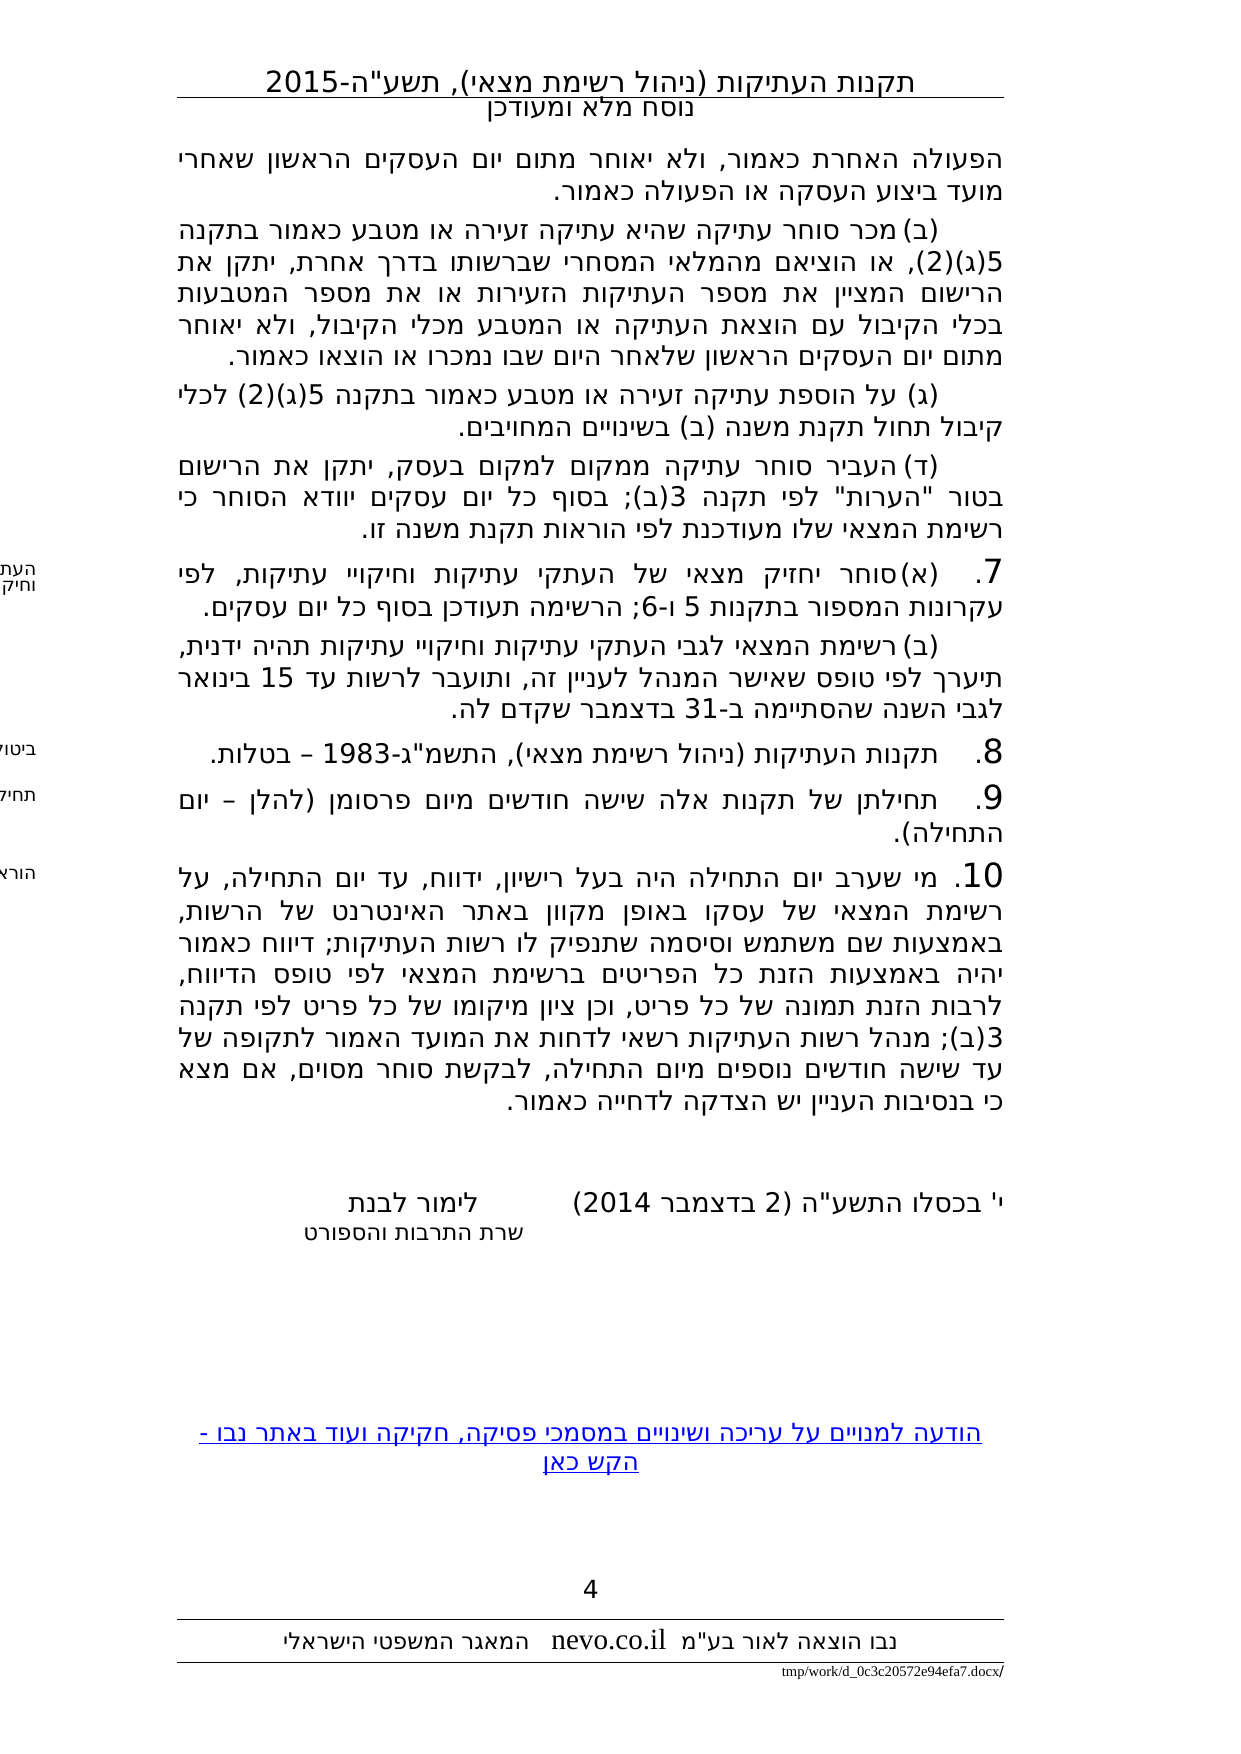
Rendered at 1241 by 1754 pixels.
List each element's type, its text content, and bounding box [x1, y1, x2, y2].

text (ד) העביר סוחר עתיקה ממקום למקום בעסק, יתקן את הרישום בטור "הערות" לפי תקנה 3(ב); בסוף כל יום עסקים יוודא הסוחר כי רשימת המצאי שלו מעודכנת לפי הוראות תקנת משנה זו. [177, 450, 1004, 545]
text שרת התרבות והספורט [177, 1219, 1004, 1245]
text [177, 144, 1004, 207]
text 7. (א) סוחר יחזיק מצאי של העתקי עתיקות וחיקויי עתיקות, לפי עקרונות המספור בתקנות 5 ו-6; הרשימה תעודכן בסוף כל יום עסקים. [177, 552, 1004, 623]
text הודעה למנויים על עריכה ושינויים במסמכי פסיקה, חקיקה ועוד באתר נבו - הקש כאן [177, 1418, 1004, 1476]
text 10. מי שערב יום התחילה היה בעל רישיון, ידווח, עד יום התחילה, על רשימת המצאי של עסקו באופן מקוון באתר האינטרנט של הרשות, באמצעות שם משתמש וסיסמה שתנפיק לו רשות העתיקות; דיווח כאמור יהיה באמצעות הזנת כל הפריטים ברשימת המצאי לפי טופס הדיווח, לרבות הזנת תמונה של כל פריט, וכן ציון מיקומו של כל פריט לפי תקנה 3(ב); מנהל רשות העתיקות רשאי לדחות את המועד האמור לתקופה של עד שישה חודשים נוספים מיום התחילה, לבקשת סוחר מסוים, אם מצא כי בנסיבות העניין יש הצדקה לדחייה כאמור. [177, 857, 1004, 1117]
text (ג) על הוספת עתיקה זעירה או מטבע כאמור בתקנה 5(ג)(2) לכלי קיבול תחול תקנת משנה (ב) בשינויים המחויבים. [177, 379, 1004, 443]
text י' בכסלו התשע"ה (2 בדצמבר 2014) לימור לבנת [177, 1187, 1004, 1219]
text (ב) מכר סוחר עתיקה שהיא עתיקה זעירה או מטבע כאמור בתקנה 5(ג)(2), או הוציאם מהמלאי המסחרי שברשותו בדרך אחרת, יתקן את הרישום המציין את מספר העתיקות הזעירות או את מספר המטבעות בכלי הקיבול עם הוצאת העתיקה או המטבע מכלי הקיבול, ולא יאוחר מתום יום העסקים הראשון שלאחר היום שבו נמכרו או הוצאו כאמור. [177, 214, 1004, 372]
text (ב) רשימת המצאי לגבי העתקי עתיקות וחיקויי עתיקות תהיה ידנית, תיערך לפי טופס שאישר המנהל לעניין זה, ותועבר לרשות עד 15 בינואר לגבי השנה שהסתיימה ב-31 בדצמבר שקדם לה. [177, 630, 1004, 725]
text 8. תקנות העתיקות (ניהול רשימת מצאי), התשמ"ג-1983 – בטלות. [177, 732, 1004, 771]
text 9. תחילתן של תקנות אלה שישה חודשים מיום פרסומן (להלן – יום התחילה). [177, 779, 1004, 849]
